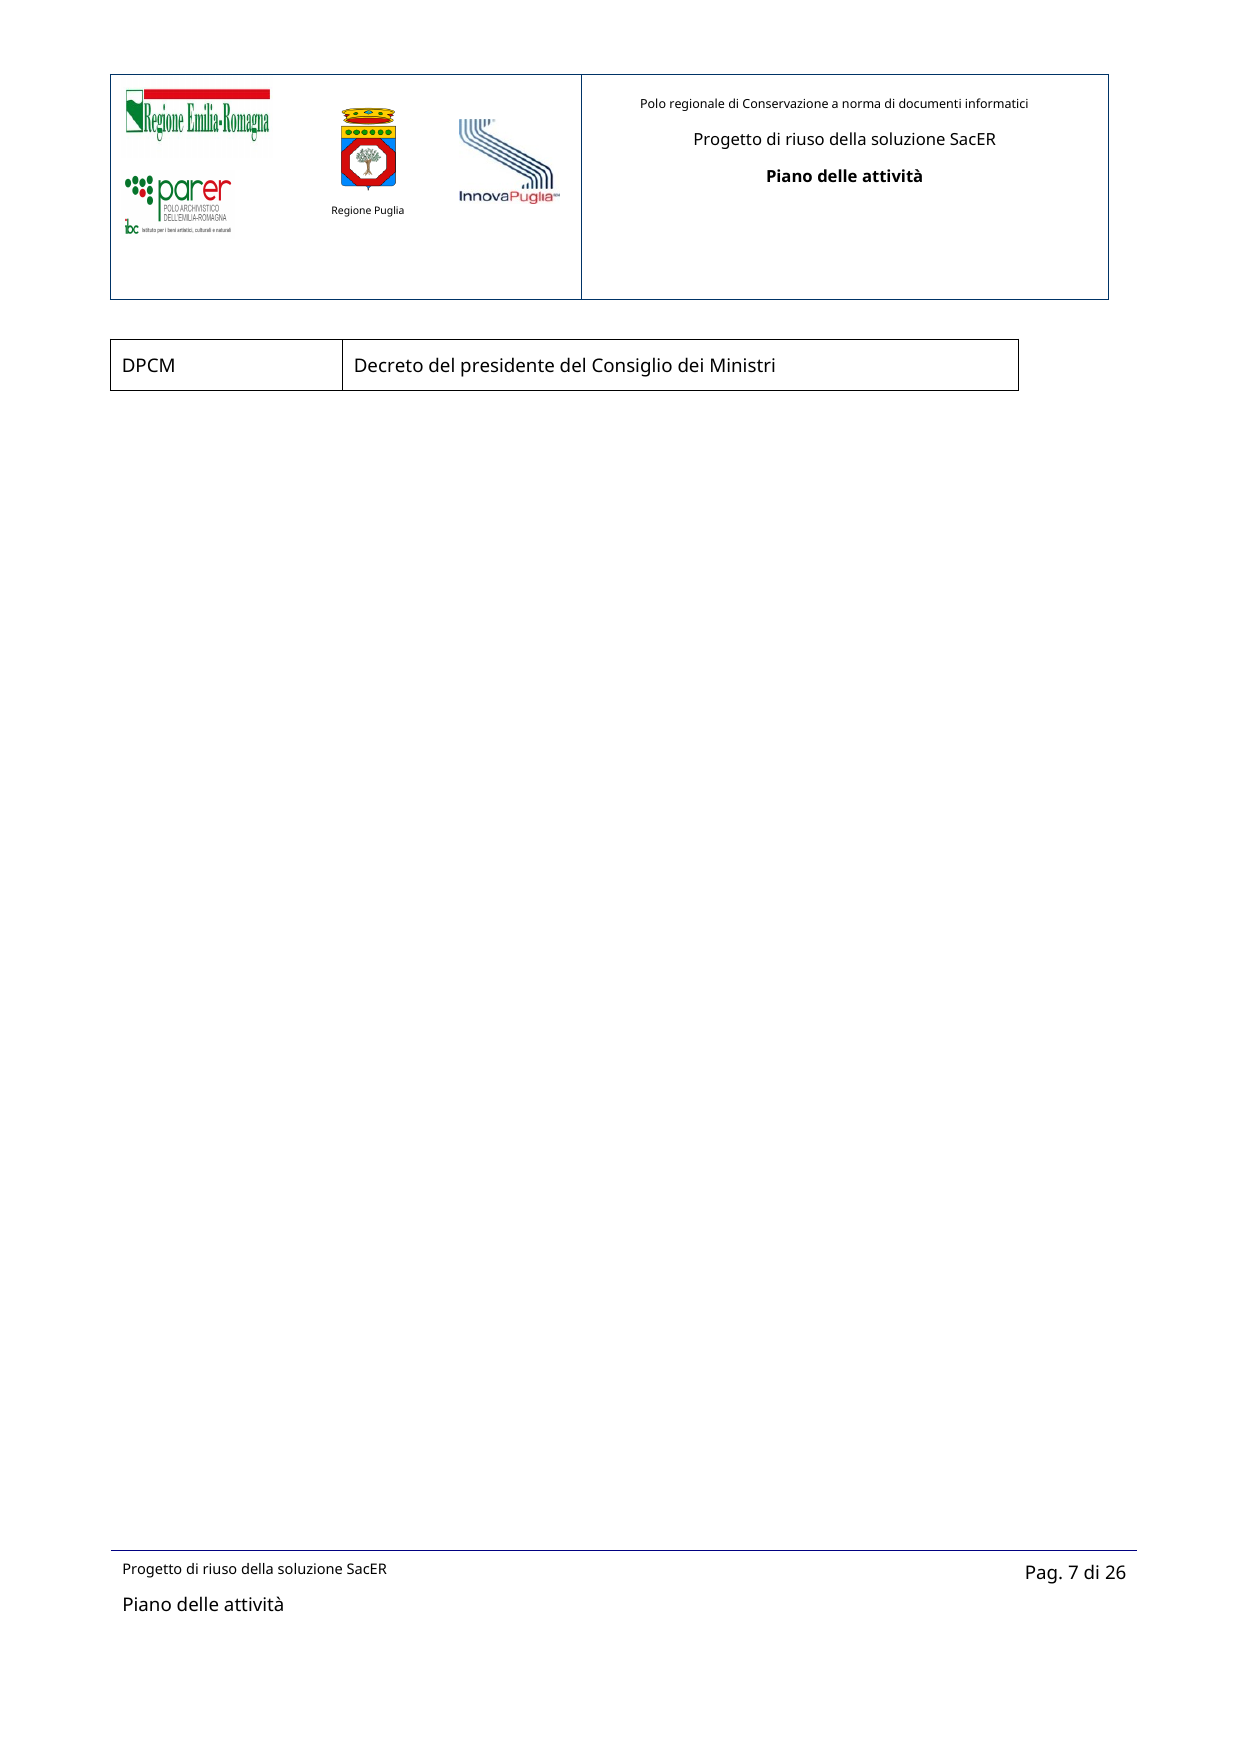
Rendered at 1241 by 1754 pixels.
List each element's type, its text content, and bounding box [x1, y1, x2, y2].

picture [459, 119, 560, 204]
table_cell Decreto del presidente del Consiglio dei Ministri [343, 340, 1018, 390]
picture [121, 75, 274, 158]
table_cell DPCM [111, 340, 342, 390]
picture [121, 170, 235, 239]
picture [338, 106, 397, 191]
